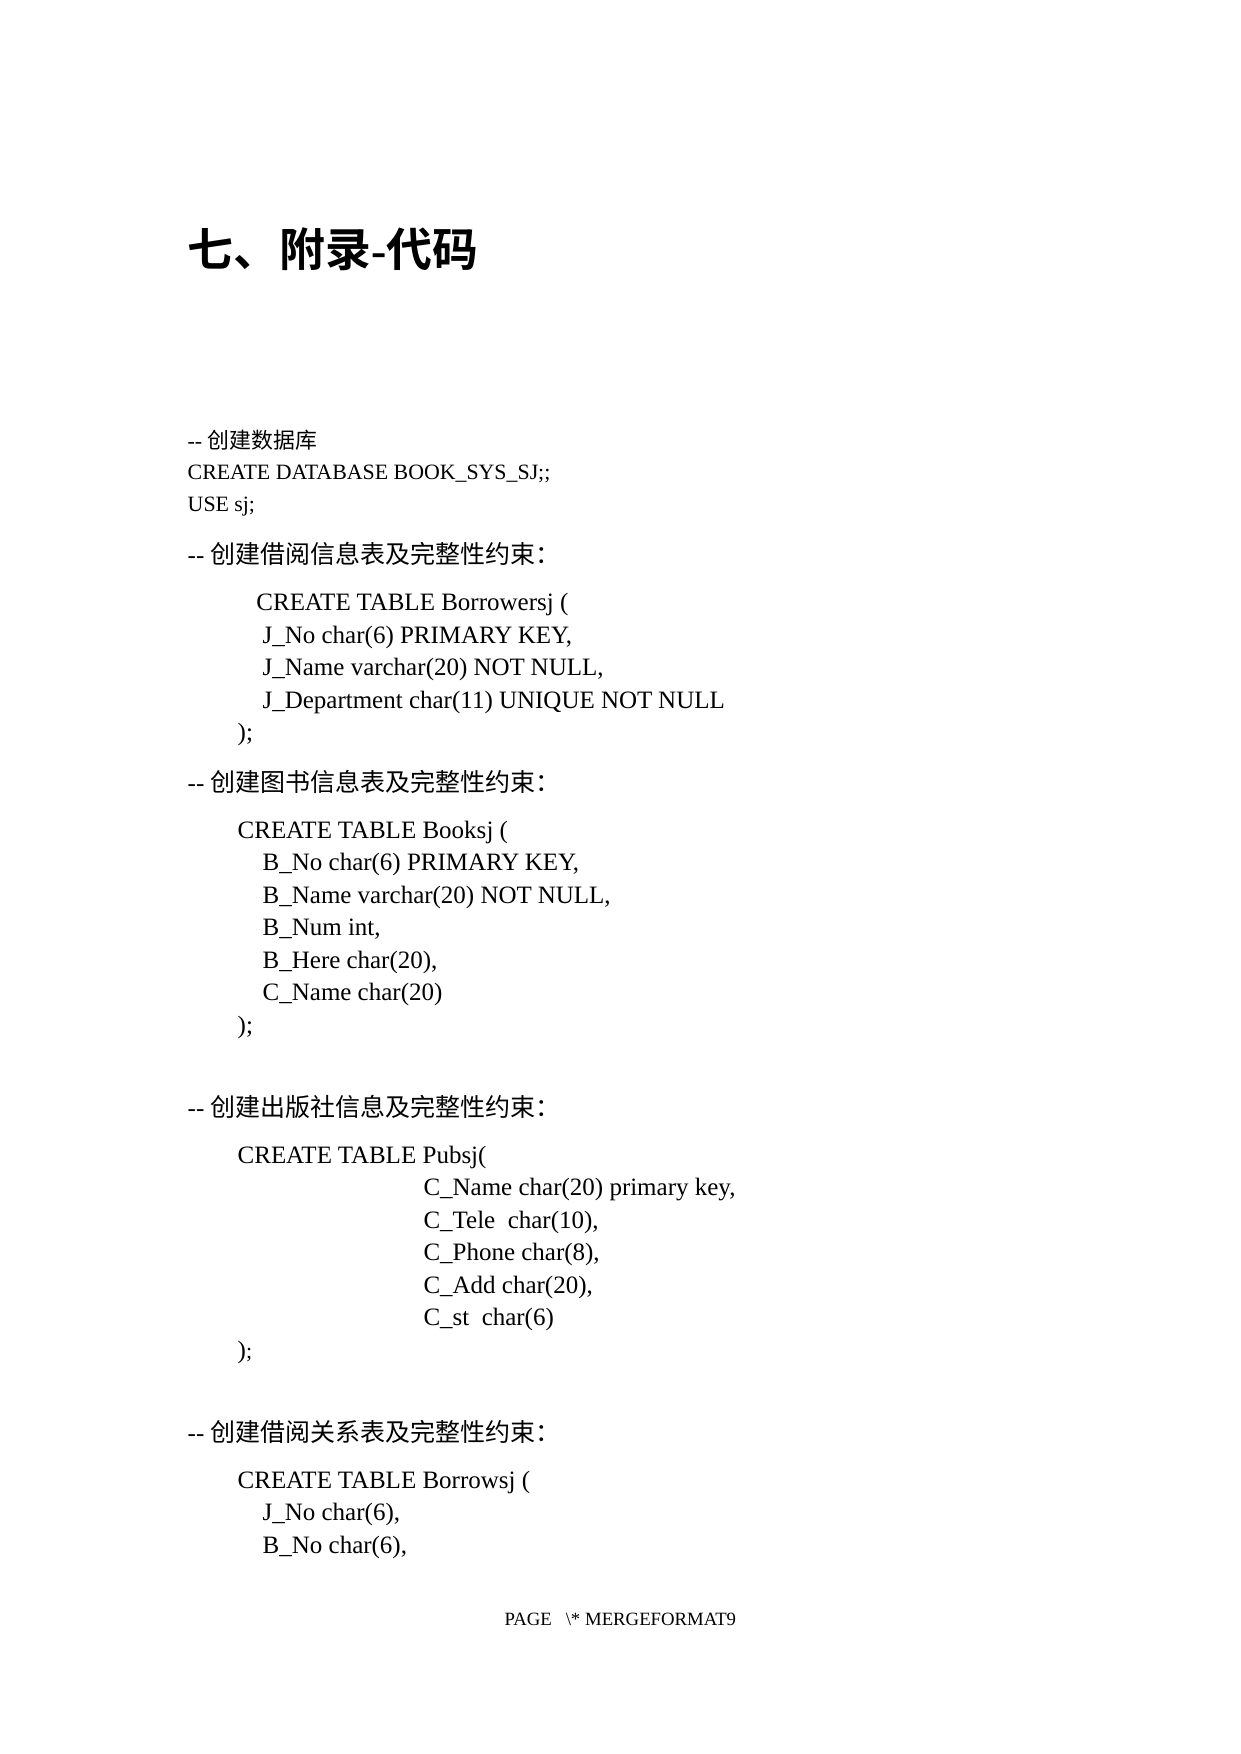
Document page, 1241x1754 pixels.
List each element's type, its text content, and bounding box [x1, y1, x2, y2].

text B_Here char(20), [187, 943, 1053, 975]
text B_No char(6) PRIMARY KEY, [187, 845, 1053, 878]
text ); [187, 1333, 1053, 1365]
text J_No char(6) PRIMARY KEY, [187, 618, 1053, 650]
text B_No char(6), [187, 1528, 1053, 1560]
text -- 创建出版社信息及完整性约束： [187, 1073, 1053, 1138]
text J_Department char(11) UNIQUE NOT NULL [187, 683, 1053, 715]
text C_Name char(20) [187, 975, 1053, 1008]
text -- 创建数据库 [187, 423, 1053, 455]
text -- 创建借阅关系表及完整性约束： [187, 1398, 1053, 1463]
text B_Num int, [187, 910, 1053, 943]
text CREATE TABLE Booksj ( [187, 813, 1053, 845]
text ); [187, 715, 1053, 748]
text CREATE TABLE Borrowersj ( [187, 585, 1053, 618]
text USE sj; [187, 488, 1053, 520]
text CREATE TABLE Pubsj( [187, 1138, 1053, 1170]
text -- 创建借阅信息表及完整性约束： [187, 520, 1053, 585]
text CREATE TABLE Borrowsj ( [187, 1463, 1053, 1495]
subtitle 七、附录-代码 [187, 197, 1053, 295]
text CREATE DATABASE BOOK_SYS_SJ;; [187, 455, 1053, 488]
text B_Name varchar(20) NOT NULL, [187, 878, 1053, 910]
text C_Phone char(8), [187, 1235, 1053, 1268]
text C_Tele char(10), [187, 1203, 1053, 1235]
text C_Name char(20) primary key, [187, 1170, 1053, 1203]
text J_Name varchar(20) NOT NULL, [187, 650, 1053, 683]
text C_st char(6) [187, 1300, 1053, 1333]
text -- 创建图书信息表及完整性约束： [187, 748, 1053, 813]
text C_Add char(20), [187, 1268, 1053, 1300]
text ); [187, 1008, 1053, 1040]
text J_No char(6), [187, 1495, 1053, 1528]
